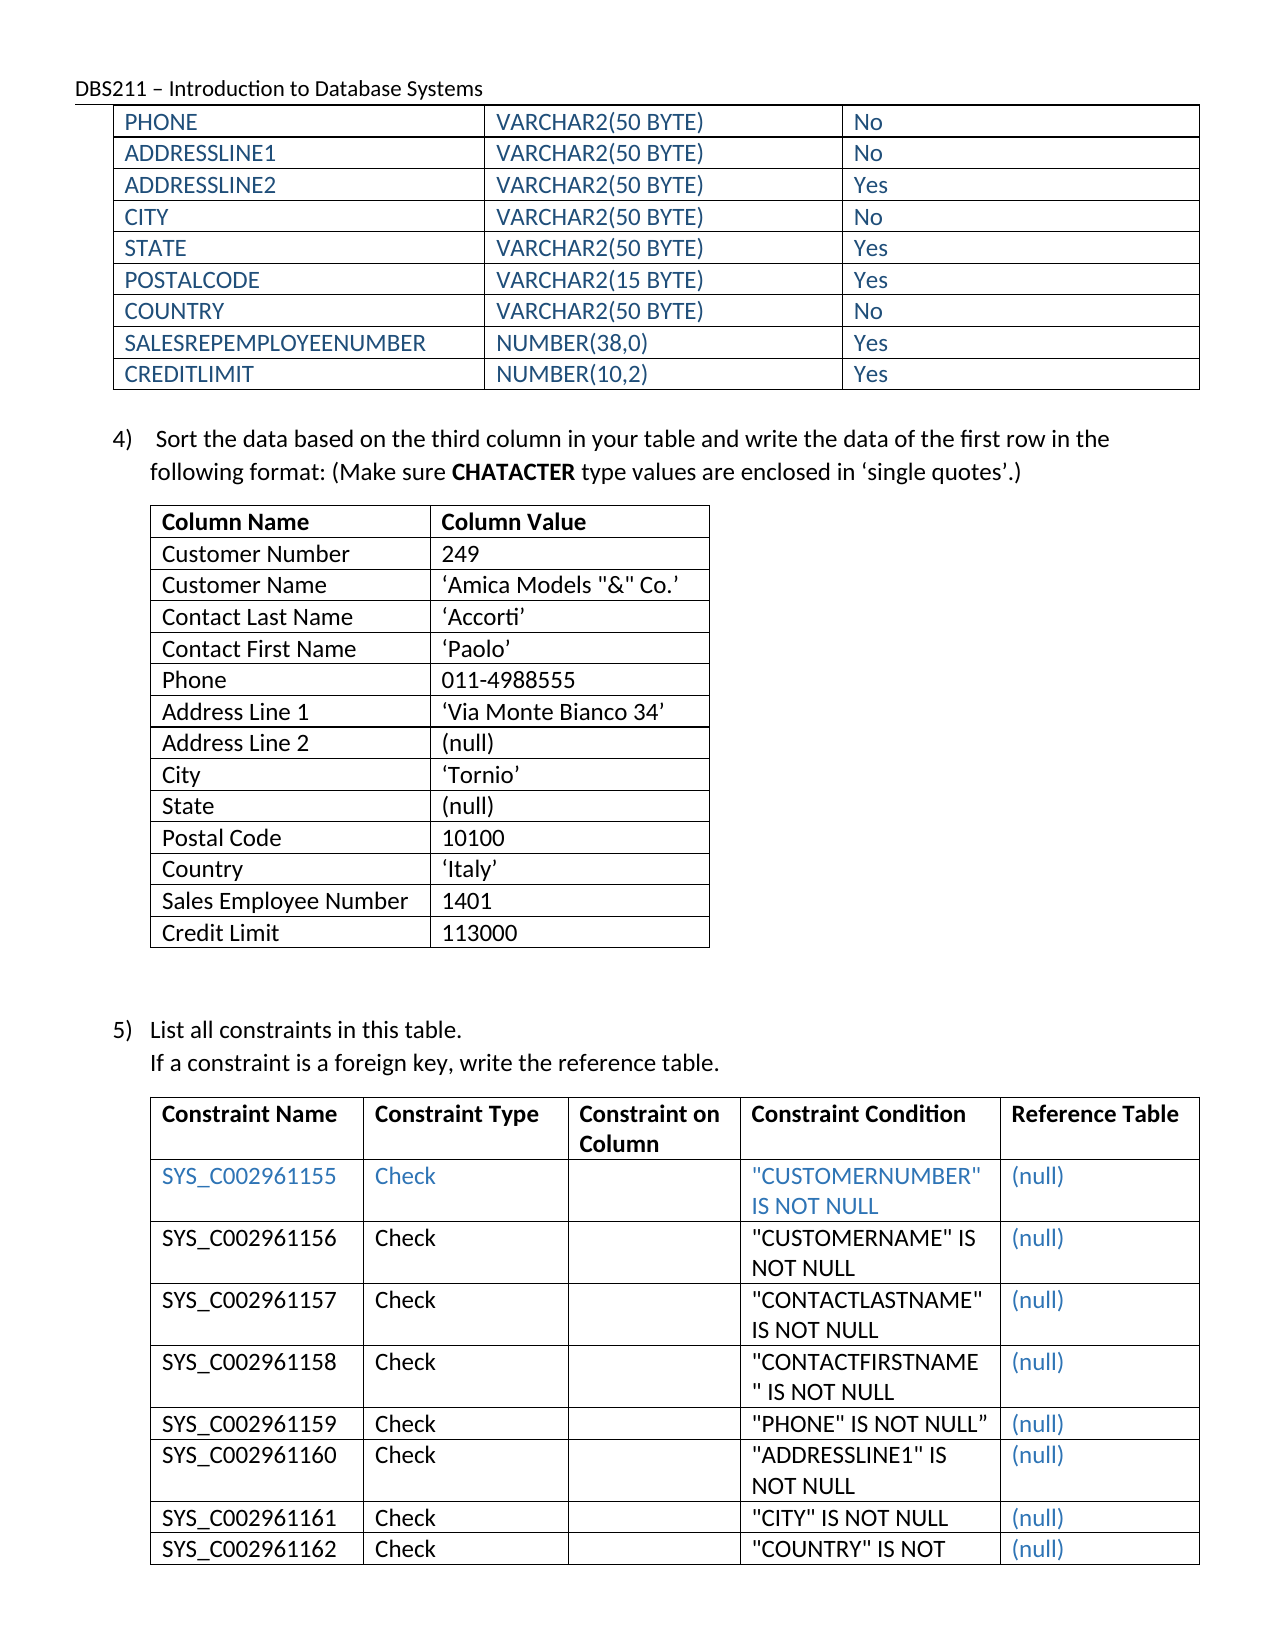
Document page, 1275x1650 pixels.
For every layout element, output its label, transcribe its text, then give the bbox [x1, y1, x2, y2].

table_cell Contact First Name [151, 633, 430, 663]
table_cell Yes [843, 359, 1199, 389]
table_cell (null) [1001, 1284, 1199, 1345]
table_cell Yes [843, 169, 1199, 199]
table_cell NUMBER(10,2) [485, 359, 842, 389]
table_cell Postal Code [151, 822, 430, 853]
table_cell (null) [431, 791, 709, 821]
list List all constraints in this table. [112, 1014, 1200, 1045]
table_cell [569, 1440, 740, 1501]
table_cell Credit Limit [151, 917, 430, 947]
table_header Column Value [431, 506, 709, 537]
list Sort the data based on the third column in your table and write the data of the first row in the following format: (Make sure CHATACTER type values are enclosed in ‘single quotes’.) [112, 423, 1200, 486]
table_cell Address Line 1 [151, 696, 430, 726]
table_cell (null) [1001, 1502, 1199, 1532]
table_header Constraint on Column [569, 1098, 740, 1159]
table_cell No [843, 295, 1199, 326]
table_cell SALESREPEMPLOYEENUMBER [114, 327, 484, 357]
table_header Constraint Name [151, 1098, 363, 1159]
table_cell ‘Italy’ [431, 854, 709, 884]
table_cell (null) [431, 728, 709, 758]
table_cell Check [364, 1222, 568, 1283]
table_cell Check [364, 1284, 568, 1345]
table_cell SYS_C002961156 [151, 1222, 363, 1283]
table_cell VARCHAR2(50 BYTE) [485, 201, 842, 231]
table_cell (null) [1001, 1222, 1199, 1283]
table_header Constraint Condition [741, 1098, 1000, 1159]
table_cell "CONTACTLASTNAME" IS NOT NULL [741, 1284, 1000, 1345]
table_cell COUNTRY [114, 295, 484, 326]
table_cell 10100 [431, 822, 709, 853]
table_cell Contact Last Name [151, 601, 430, 632]
table_cell ADDRESSLINE2 [114, 169, 484, 199]
table_cell SYS_C002961160 [151, 1440, 363, 1501]
table_cell Check [364, 1502, 568, 1532]
table_cell VARCHAR2(50 BYTE) [485, 232, 842, 263]
table_cell Sales Employee Number [151, 885, 430, 916]
table_cell 011-4988555 [431, 664, 709, 695]
table_cell [569, 1284, 740, 1345]
table_cell [569, 1533, 740, 1564]
table_cell (null) [1001, 1346, 1199, 1407]
table_cell Country [151, 854, 430, 884]
table_cell "CUSTOMERNUMBER" IS NOT NULL [741, 1160, 1000, 1221]
table_cell VARCHAR2(50 BYTE) [485, 169, 842, 199]
table_cell "CUSTOMERNAME" IS NOT NULL [741, 1222, 1000, 1283]
table_cell Customer Number [151, 538, 430, 568]
table_cell Check [364, 1346, 568, 1407]
table_cell [569, 1502, 740, 1532]
table_header Reference Table [1001, 1098, 1199, 1159]
table_cell ‘Paolo’ [431, 633, 709, 663]
table_cell ‘Amica Models "&" Co.’ [431, 570, 709, 600]
table_cell Check [364, 1533, 568, 1564]
table_cell "CITY" IS NOT NULL [741, 1502, 1000, 1532]
table_cell Phone [151, 664, 430, 695]
table_cell (null) [1001, 1533, 1199, 1564]
table_cell ‘Via Monte Bianco 34’ [431, 696, 709, 726]
table_cell Yes [843, 264, 1199, 294]
table_cell Address Line 2 [151, 728, 430, 758]
table_cell SYS_C002961161 [151, 1502, 363, 1532]
table_cell VARCHAR2(15 BYTE) [485, 264, 842, 294]
table_cell No [843, 138, 1199, 168]
table_cell 249 [431, 538, 709, 568]
table_cell SYS_C002961157 [151, 1284, 363, 1345]
list If a constraint is a foreign key, write the reference table. [150, 1047, 1200, 1078]
table_cell Check [364, 1160, 568, 1221]
table_header Column Name [151, 506, 430, 537]
table_cell PHONE [114, 106, 484, 136]
table_cell State [151, 791, 430, 821]
table_cell CITY [114, 201, 484, 231]
table_cell 113000 [431, 917, 709, 947]
table_cell ADDRESSLINE1 [114, 138, 484, 168]
table_cell City [151, 759, 430, 789]
table_header Constraint Type [364, 1098, 568, 1159]
table_cell SYS_C002961162 [151, 1533, 363, 1564]
table_cell (null) [1001, 1408, 1199, 1439]
table_cell (null) [1001, 1440, 1199, 1501]
table_cell ‘Tornio’ [431, 759, 709, 789]
table_cell "PHONE" IS NOT NULL” [741, 1408, 1000, 1439]
table_cell STATE [114, 232, 484, 263]
table_cell Check [364, 1408, 568, 1439]
table_cell (null) [1001, 1160, 1199, 1221]
table_cell SYS_C002961155 [151, 1160, 363, 1221]
table_cell "ADDRESSLINE1" IS NOT NULL [741, 1440, 1000, 1501]
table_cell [741, 1533, 1000, 1564]
table_cell No [843, 106, 1199, 136]
table_cell POSTALCODE [114, 264, 484, 294]
table_cell [569, 1160, 740, 1221]
table_cell Yes [843, 232, 1199, 263]
table_cell Check [364, 1440, 568, 1501]
table_cell 1401 [431, 885, 709, 916]
table_cell No [843, 201, 1199, 231]
table_cell VARCHAR2(50 BYTE) [485, 138, 842, 168]
table_cell VARCHAR2(50 BYTE) [485, 295, 842, 326]
table_cell SYS_C002961159 [151, 1408, 363, 1439]
table_cell NUMBER(38,0) [485, 327, 842, 357]
table_cell CREDITLIMIT [114, 359, 484, 389]
table_cell SYS_C002961158 [151, 1346, 363, 1407]
table_cell [569, 1346, 740, 1407]
table_cell VARCHAR2(50 BYTE) [485, 106, 842, 136]
table_cell Customer Name [151, 570, 430, 600]
table_cell Yes [843, 327, 1199, 357]
table_cell [569, 1222, 740, 1283]
table_cell "CONTACTFIRSTNAME" IS NOT NULL [741, 1346, 1000, 1407]
table_cell ‘Accorti’ [431, 601, 709, 632]
table_cell [569, 1408, 740, 1439]
